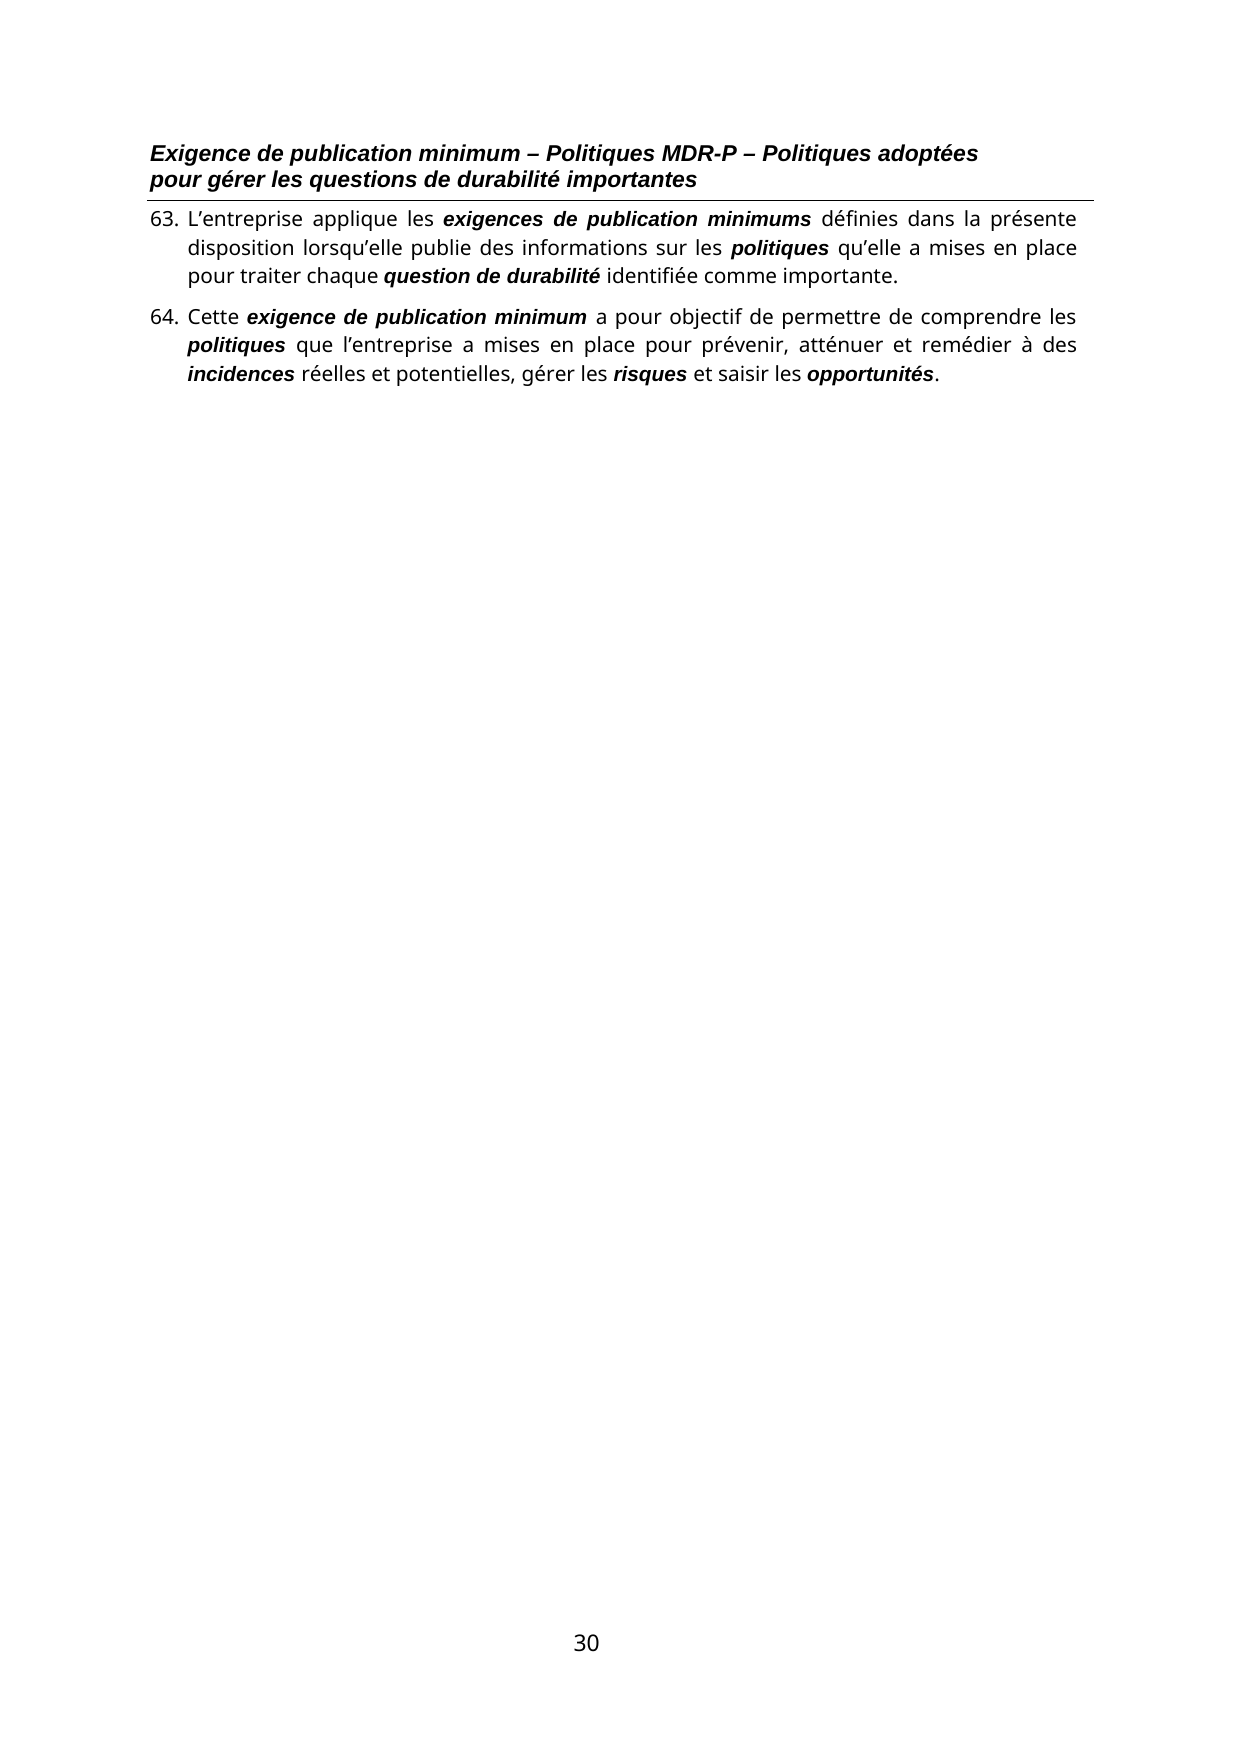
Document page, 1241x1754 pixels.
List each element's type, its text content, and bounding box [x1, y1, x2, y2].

subtitle Exigence de publication minimum – Politiques MDR-P – Politiques adoptées pour gérer les questions de durabilité importantes [150, 139, 1038, 192]
list Cette exigence de publication minimum a pour objectif de permettre de comprendre les politiques que l’entreprise a mises en place pour prévenir, atténuer et remédier à des incidences réelles et potentielles, gérer les risques et saisir les opportunités. [150, 302, 1077, 387]
list L’entreprise applique les exigences de publication minimums définies dans la présente disposition lorsqu’elle publie des informations sur les politiques qu’elle a mises en place pour traiter chaque question de durabilité identifiée comme importante. [150, 204, 1078, 289]
